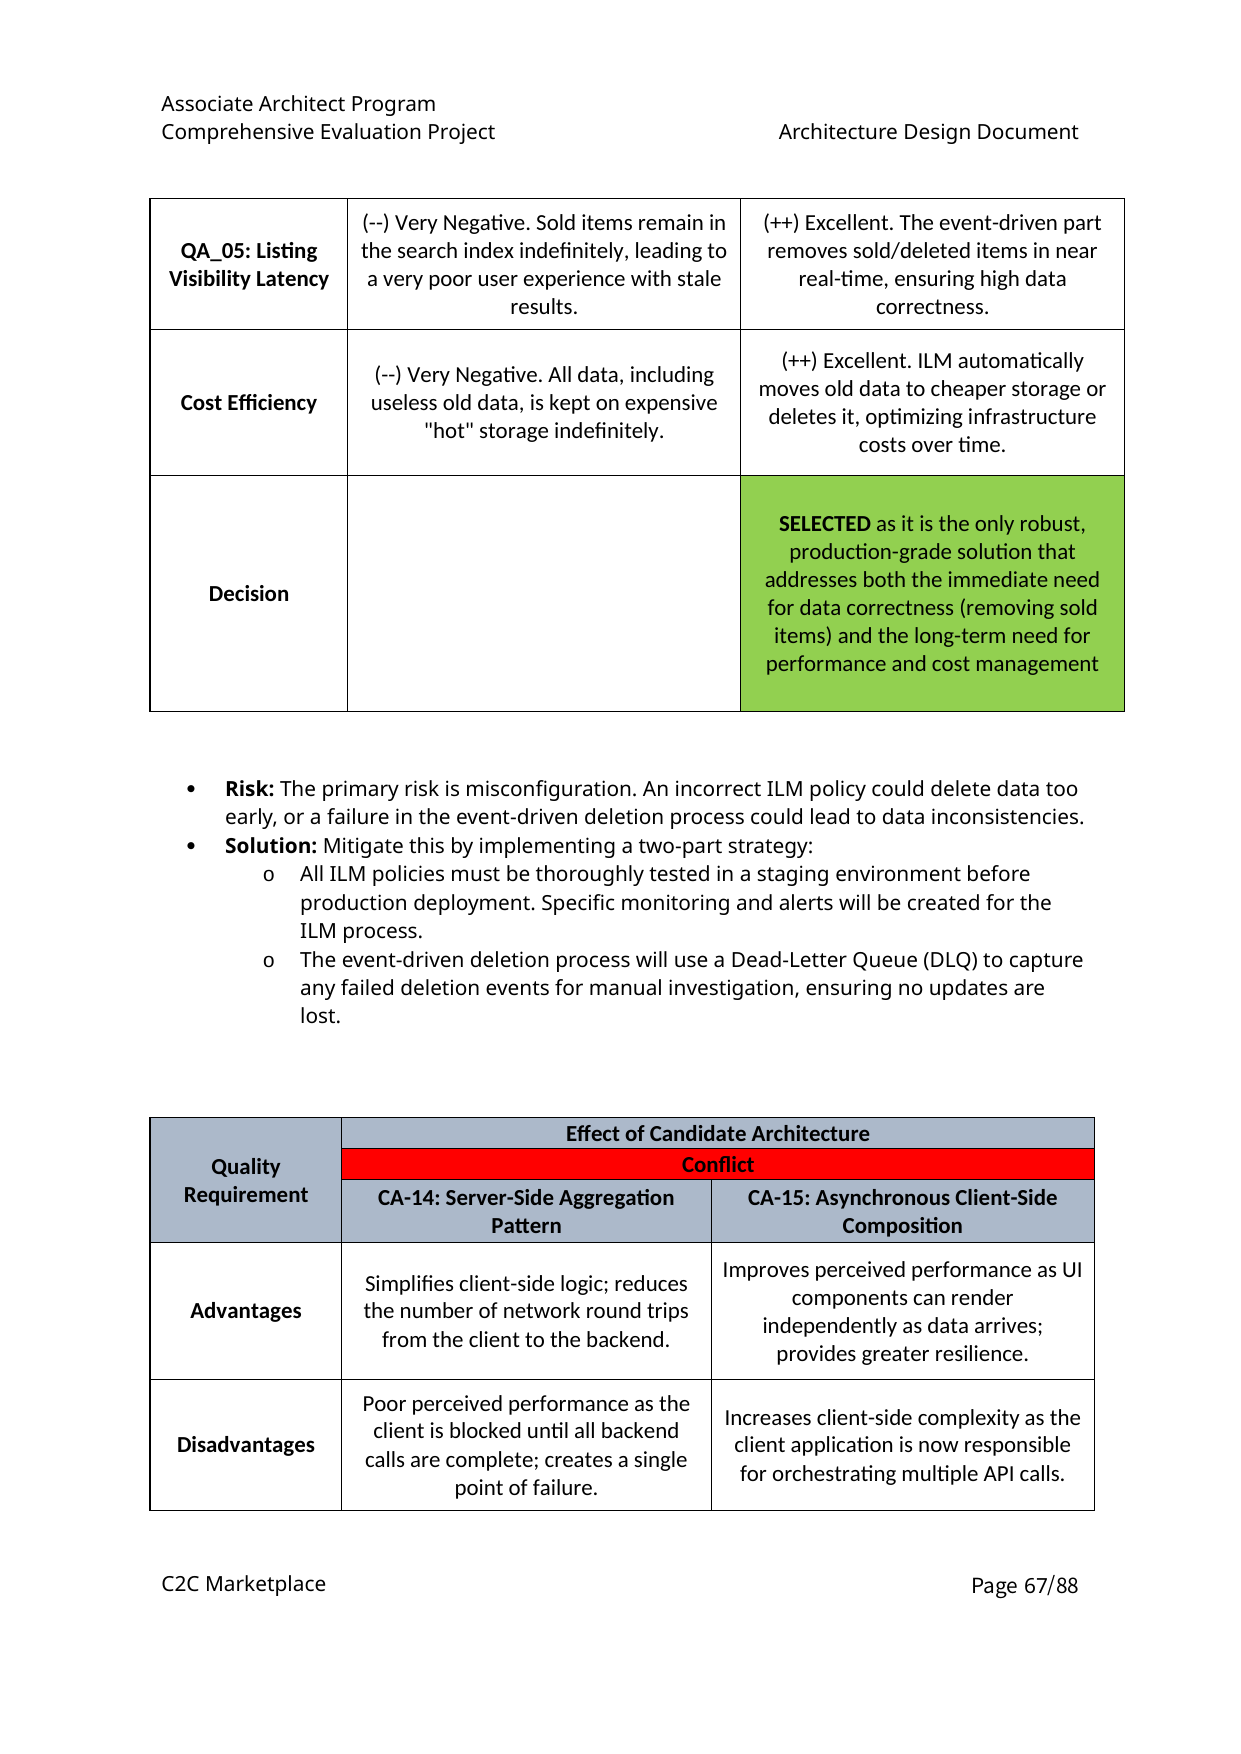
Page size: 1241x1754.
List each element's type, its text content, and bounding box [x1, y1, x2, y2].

list Risk: The primary risk is misconfiguration. An incorrect ILM policy could delete data too early, or a failure in the event-driven deletion process could lead to data inconsistencies. [187, 774, 1090, 831]
table_cell Advantages [151, 1243, 341, 1378]
table_cell SELECTED as it is the only robust, production-grade solution that addresses both the immediate need for data correctness (removing sold items) and the long-term need for performance and cost management [741, 476, 1124, 711]
table_cell Improves perceived performance as UI components can render independently as data arrives; provides greater resilience. [712, 1243, 1094, 1378]
table_cell Disadvantages [151, 1380, 341, 1510]
list Solution: Mitigate this by implementing a two-part strategy: [187, 831, 1090, 859]
table_cell Increases client-side complexity as the client application is now responsible for orchestrating multiple API calls. [712, 1380, 1094, 1510]
table_cell CA-14: Server-Side Aggregation Pattern [342, 1180, 711, 1242]
table_cell Cost Efficiency [151, 330, 347, 475]
table_header Quality Requirement [151, 1118, 341, 1242]
list All ILM policies must be thoroughly tested in a staging environment before production deployment. Specific monitoring and alerts will be created for the ILM process. [262, 859, 1090, 945]
table_cell (++) Excellent. The event-driven part removes sold/deleted items in near real-time, ensuring high data correctness. [741, 199, 1124, 329]
table_cell (--) Very Negative. Sold items remain in the search index indefinitely, leading to a very poor user experience with stale results. [348, 199, 740, 329]
table_cell Decision [151, 476, 347, 711]
table_cell [348, 476, 740, 711]
table_cell (++) Excellent. ILM automatically moves old data to cheaper storage or deletes it, optimizing infrastructure costs over time. [741, 330, 1124, 475]
table_cell Conflict [342, 1149, 1094, 1179]
table_cell QA_05: Listing Visibility Latency [151, 199, 347, 329]
table_cell Simplifies client-side logic; reduces the number of network round trips from the client to the backend. [342, 1243, 711, 1378]
table_header Effect of Candidate Architecture [342, 1118, 1094, 1148]
table_cell CA-15: Asynchronous Client-Side Composition [712, 1180, 1094, 1242]
table_cell (--) Very Negative. All data, including useless old data, is kept on expensive "hot" storage indefinitely. [348, 330, 740, 475]
table_cell Poor perceived performance as the client is blocked until all backend calls are complete; creates a single point of failure. [342, 1380, 711, 1510]
list The event-driven deletion process will use a Dead-Letter Queue (DLQ) to capture any failed deletion events for manual investigation, ensuring no updates are lost. [262, 945, 1090, 1030]
